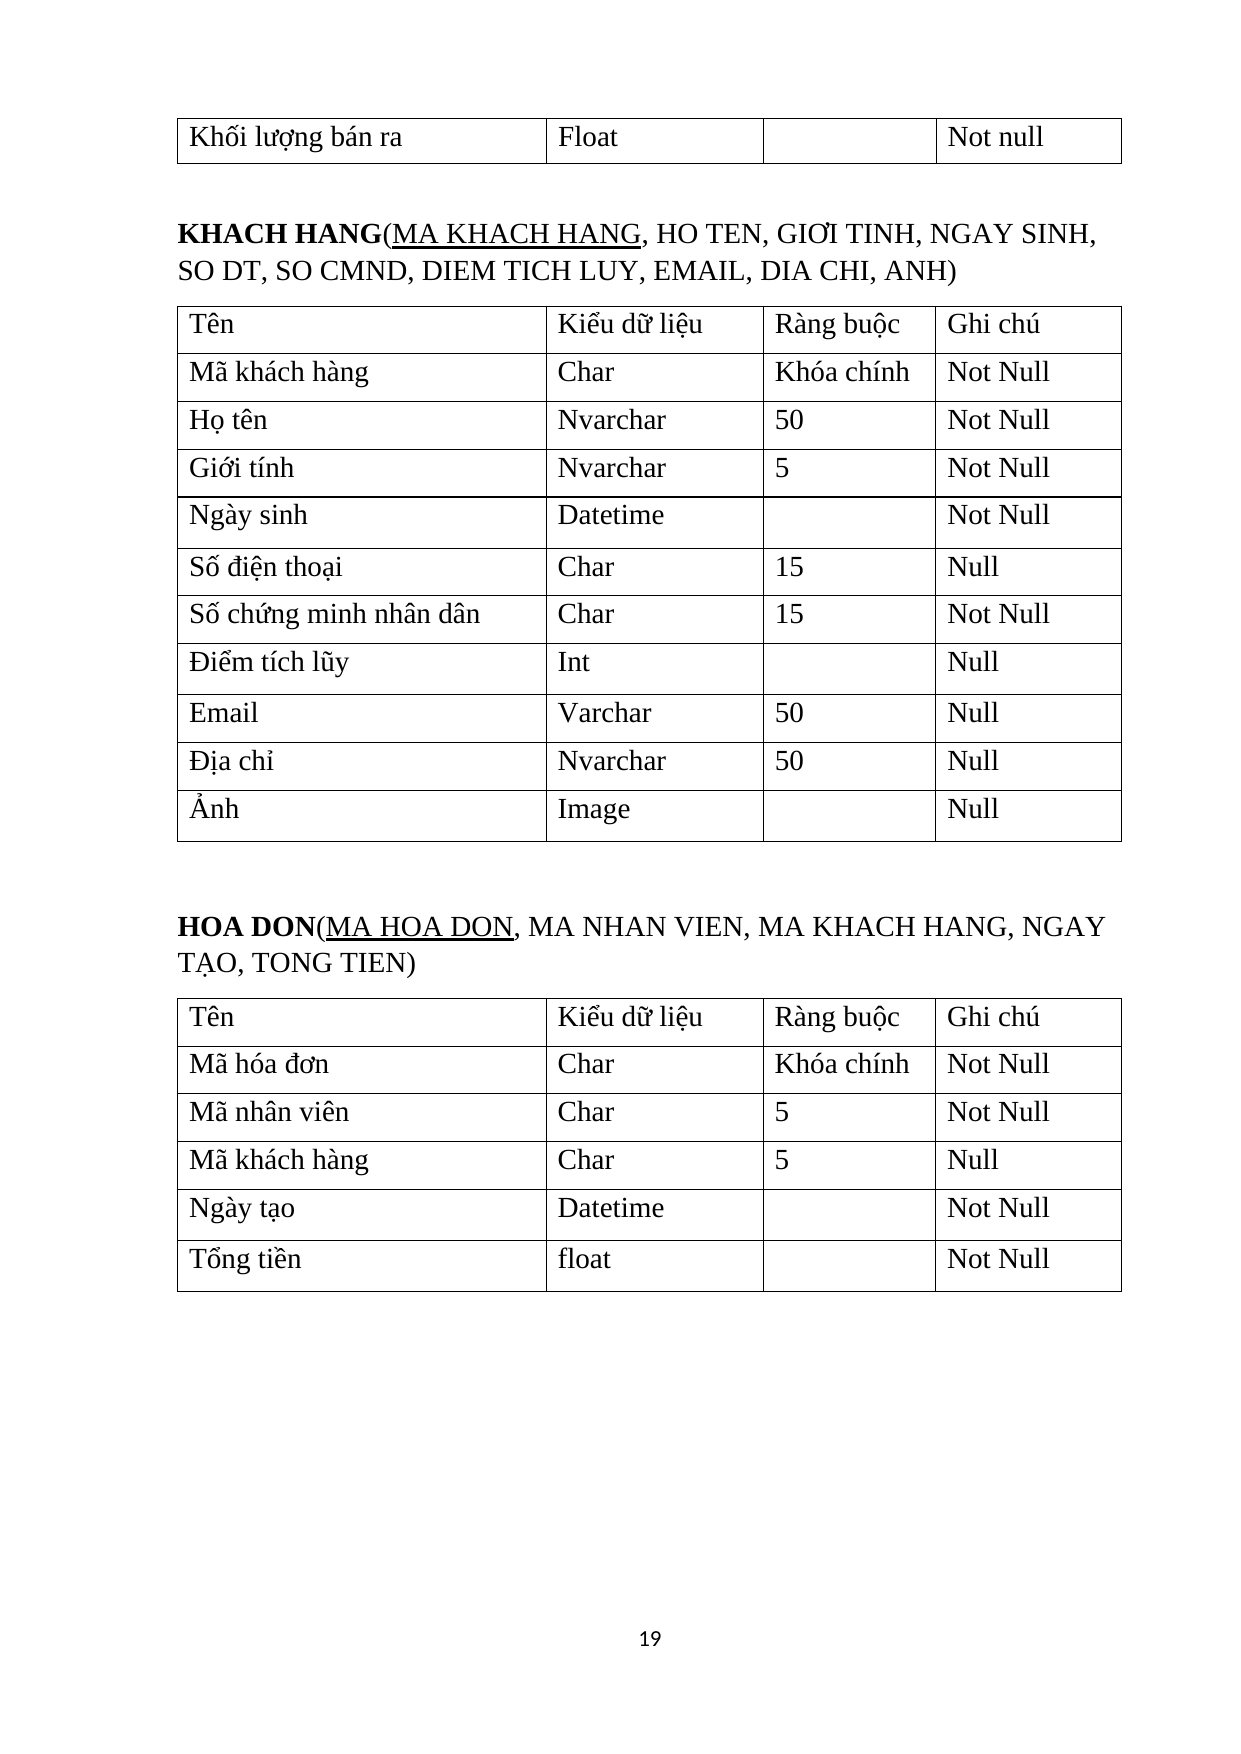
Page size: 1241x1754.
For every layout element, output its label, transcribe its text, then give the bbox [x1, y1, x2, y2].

text KHACH HANG(MA KHACH HANG, HO TEN, GIƠI TINH, NGAY SINH, SO DT, SO CMND, DIEM TICH LUY, EMAIL, DIA CHI, ANH) [177, 217, 1122, 286]
table_cell 50 [764, 402, 935, 449]
table_header Ràng buộc [764, 307, 935, 353]
table_header Ghi chú [936, 307, 1121, 353]
table_cell [764, 1190, 935, 1240]
table_cell 15 [764, 549, 935, 595]
table_cell Điểm tích lũy [178, 644, 546, 694]
text HOA DON(MA HOA DON, MA NHAN VIEN, MA KHACH HANG, NGAY TẠO, TONG TIEN) [177, 909, 1122, 979]
table_cell Char [547, 549, 763, 595]
table_cell Null [936, 791, 1121, 841]
table_cell 50 [764, 695, 935, 742]
table_cell Not Null [936, 1190, 1121, 1240]
table_cell Ảnh [178, 791, 546, 841]
table_cell Tổng tiền [178, 1241, 546, 1291]
table_cell Char [547, 1142, 763, 1189]
table_cell 15 [764, 596, 935, 643]
table_cell Mã nhân viên [178, 1094, 546, 1141]
table_cell Not Null [936, 1047, 1121, 1093]
table_cell Image [547, 791, 763, 841]
table_cell Datetime [547, 498, 763, 548]
table_cell Char [547, 1047, 763, 1093]
table_cell Nvarchar [547, 450, 763, 496]
table_header Ràng buộc [764, 999, 935, 1046]
table_cell Khóa chính [764, 354, 935, 401]
table_cell Null [936, 695, 1121, 742]
table_cell Not Null [936, 1241, 1121, 1291]
table_cell Char [547, 596, 763, 643]
table_cell Null [936, 644, 1121, 694]
table_cell [764, 498, 935, 548]
table_cell Địa chỉ [178, 743, 546, 790]
table_cell 5 [764, 450, 935, 496]
table_header Kiểu dữ liệu [547, 307, 763, 353]
table_cell 50 [764, 743, 935, 790]
table_cell Not Null [936, 402, 1121, 449]
table_cell [764, 1241, 935, 1291]
table_cell Not Null [936, 596, 1121, 643]
table_cell Số điện thoại [178, 549, 546, 595]
table_cell Not Null [936, 498, 1121, 548]
table_cell Nvarchar [547, 402, 763, 449]
table_cell Mã khách hàng [178, 354, 546, 401]
table_cell Khóa chính [764, 1047, 935, 1093]
table_cell 5 [764, 1094, 935, 1141]
table_cell Not Null [936, 450, 1121, 496]
table_cell Số chứng minh nhân dân [178, 596, 546, 643]
table_cell Char [547, 354, 763, 401]
table_cell Null [936, 743, 1121, 790]
table_cell [764, 119, 936, 163]
table_cell Mã hóa đơn [178, 1047, 546, 1093]
table_cell Mã khách hàng [178, 1142, 546, 1189]
table_header Tên [178, 999, 546, 1046]
table_cell Ngày sinh [178, 498, 546, 548]
table_cell Null [936, 549, 1121, 595]
table_cell Not Null [936, 354, 1121, 401]
table_header Kiểu dữ liệu [547, 999, 763, 1046]
table_cell Char [547, 1094, 763, 1141]
table_cell Datetime [547, 1190, 763, 1240]
table_cell Varchar [547, 695, 763, 742]
table_cell [764, 644, 935, 694]
table_cell Nvarchar [547, 743, 763, 790]
table_cell Họ tên [178, 402, 546, 449]
table_cell Int [547, 644, 763, 694]
table_header Ghi chú [936, 999, 1121, 1046]
table_cell Giới tính [178, 450, 546, 496]
table_cell Ngày tạo [178, 1190, 546, 1240]
table_cell Not Null [936, 1094, 1121, 1141]
table_cell Not null [937, 119, 1121, 163]
table_cell 5 [764, 1142, 935, 1189]
table_header Tên [178, 307, 546, 353]
table_cell Null [936, 1142, 1121, 1189]
table_cell [764, 791, 935, 841]
table_cell float [547, 1241, 763, 1291]
table_cell Khối lượng bán ra [178, 119, 546, 163]
table_cell Float [547, 119, 763, 163]
table_cell Email [178, 695, 546, 742]
